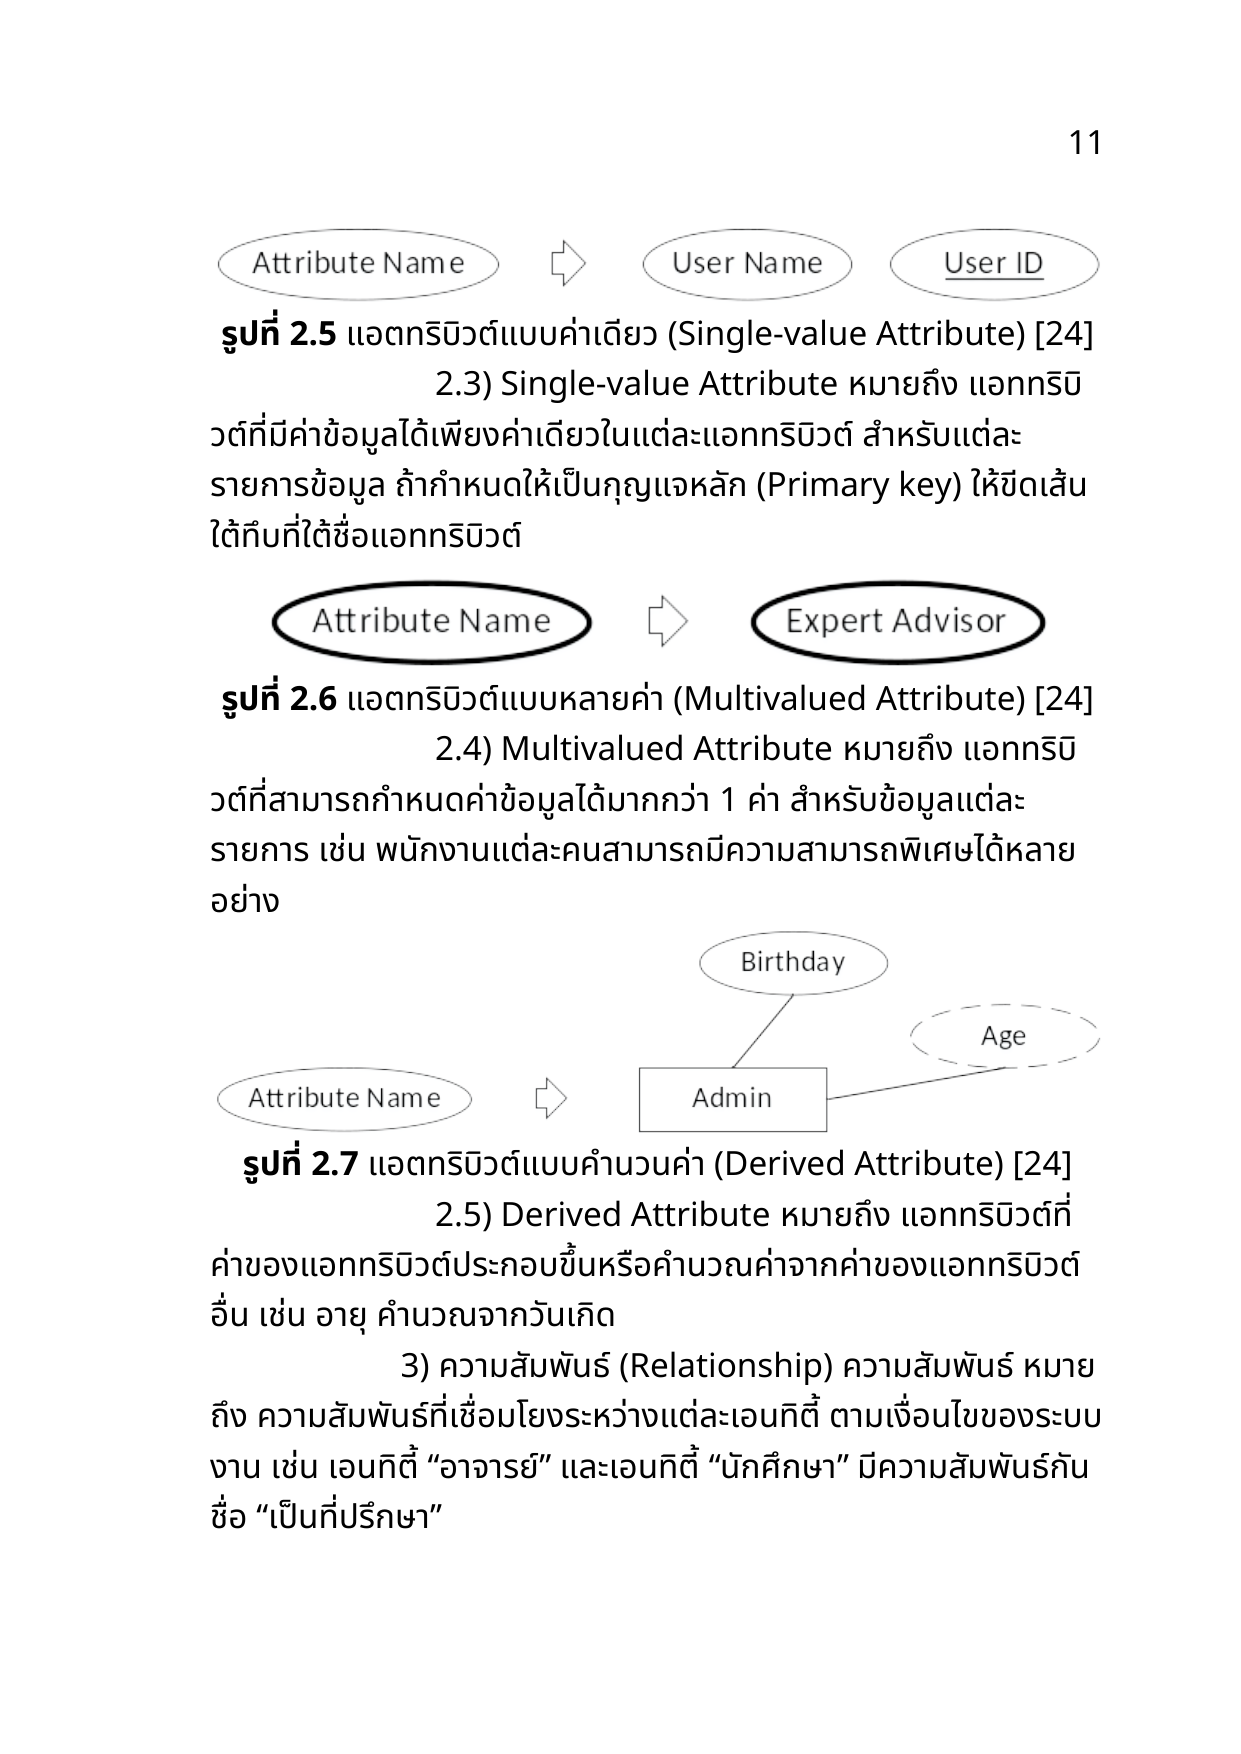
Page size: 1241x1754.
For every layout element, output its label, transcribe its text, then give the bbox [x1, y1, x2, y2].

text 2.4) Multivalued Attribute หมายถึง แอททริบิวต์ที่สามารถกำหนดค่าข้อมูลได้มากกว่า 1 ค่า สำหรับข้อมูลแต่ละรายการ เช่น พนักงานแต่ละคนสามารถมีความสามารถพิเศษได้หลายอย่าง [210, 725, 1105, 927]
text 2.3) Single-value Attribute หมายถึง แอททริบิวต์ที่มีค่าข้อมูลได้เพียงค่าเดียวในแต่ละแอททริบิวต์ สำหรับแต่ละรายการข้อมูล ถ้ากำหนดให้เป็นกุญแจหลัก (Primary key) ให้ขีดเส้นใต้ทึบที่ใต้ชื่อแอททริบิวต์ [210, 360, 1105, 562]
text รูปที่ 2.6 แอตทริบิวต์แบบหลายค่า (Multivalued Attribute) [24] [210, 674, 1105, 725]
text 2.5) Derived Attribute หมายถึง แอททริบิวต์ที่ค่าของแอททริบิวต์ประกอบขึ้นหรือคำนวณค่าจากค่าของแอททริบิวต์อื่น เช่น อายุ คำนวณจากวันเกิด [210, 1190, 1105, 1342]
text รูปที่ 2.7 แอตทริบิวต์แบบคำนวนค่า (Derived Attribute) [24] [210, 1140, 1105, 1190]
text รูปที่ 2.5 แอตทริบิวต์แบบค่าเดียว (Single-value Attribute) [24] [210, 309, 1105, 360]
text 3) ความสัมพันธ์ (Relationship) ความสัมพันธ์ หมายถึง ความสัมพันธ์ที่เชื่อมโยงระหว่างแต่ละเอนทิตี้ ตามเงื่อนไขของระบบงาน เช่น เอนทิตี้ “อาจารย์” และเอนทิตี้ “นักศึกษา” มีความสัมพันธ์กันชื่อ “เป็นที่ปรึกษา” [210, 1342, 1105, 1544]
